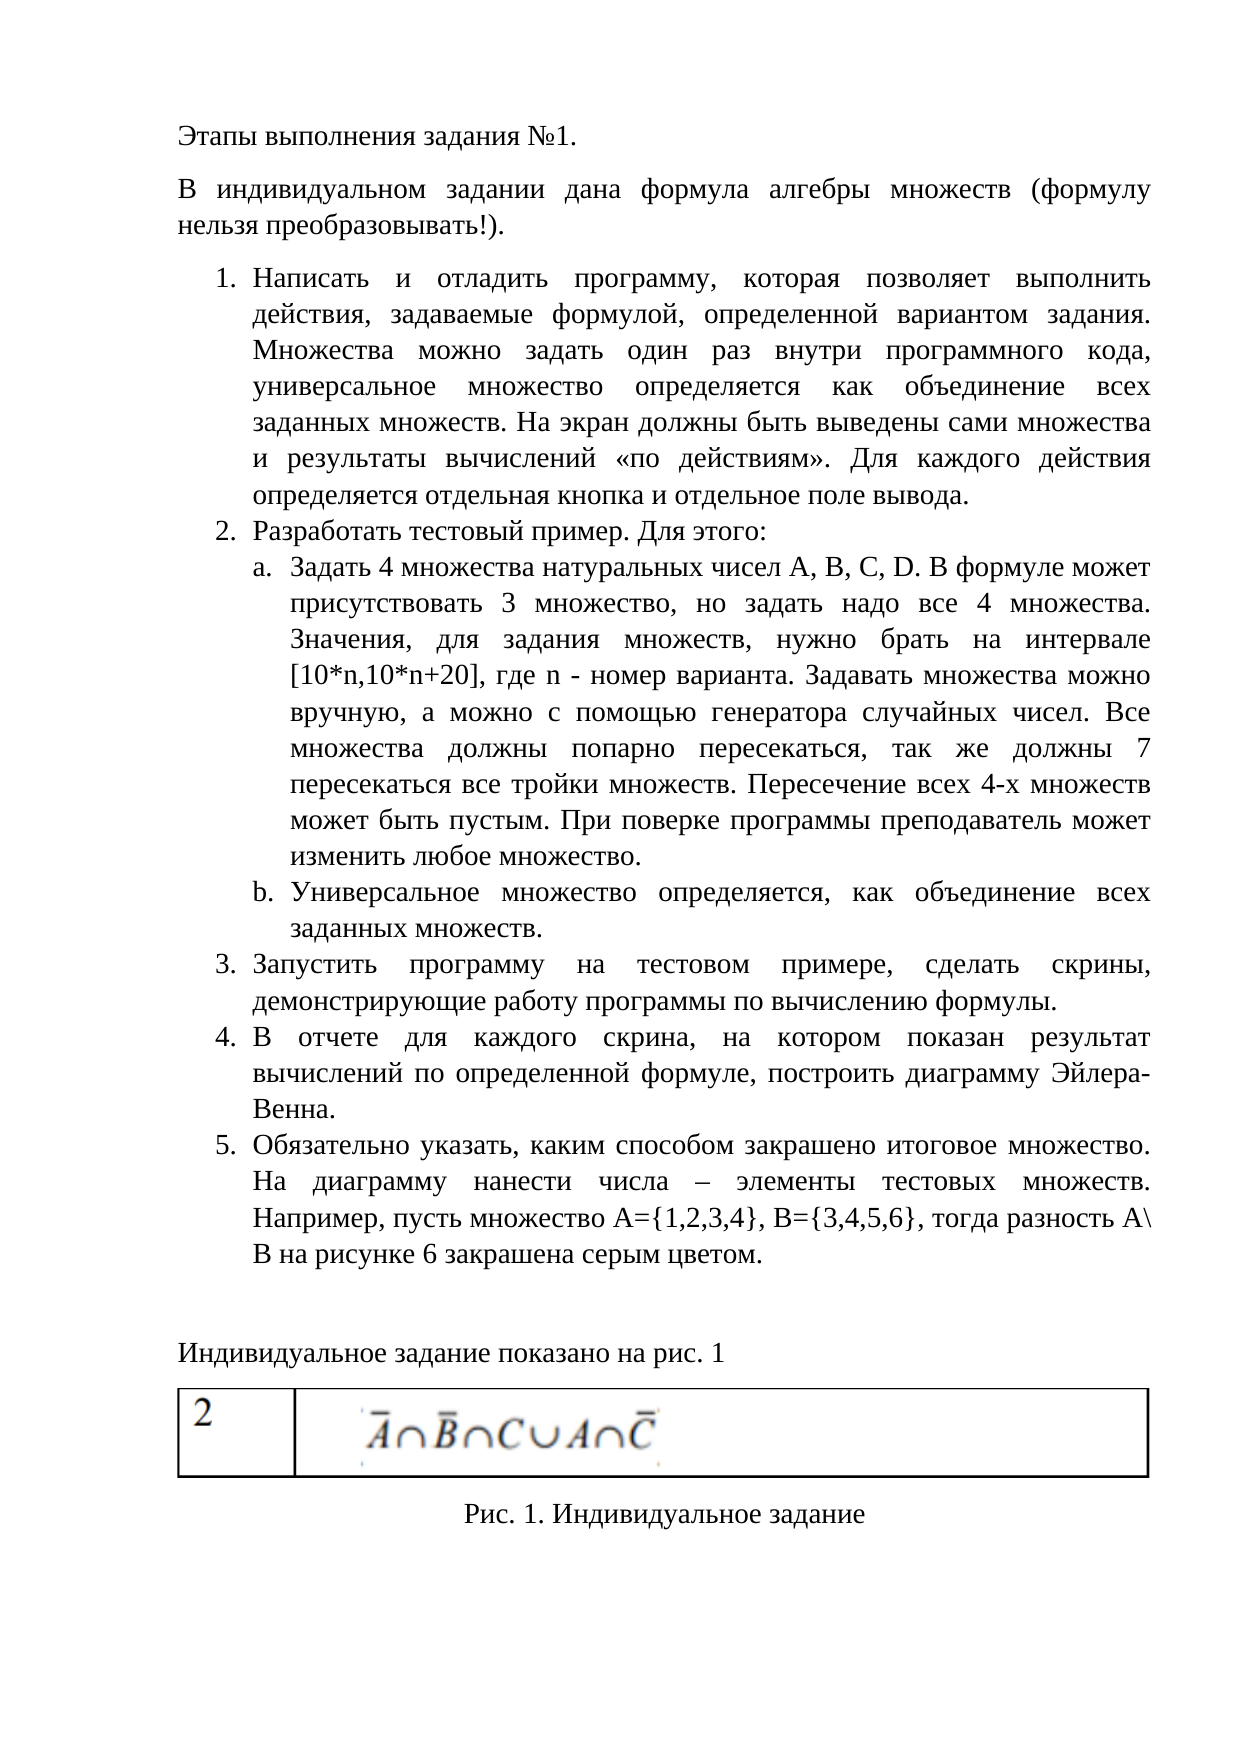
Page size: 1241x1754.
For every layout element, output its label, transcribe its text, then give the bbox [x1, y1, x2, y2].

list Написать и отладить программу, которая позволяет выполнить действия, задаваемые формулой, определенной вариантом задания. Множества можно задать один раз внутри программного кода, универсальное множество определяется как объединение всех заданных множеств. На экран должны быть выведены сами множества и результаты вычислений «по действиям». Для каждого действия определяется отдельная кнопка и отдельное поле вывода. [215, 260, 1152, 510]
text Рис. 1. Индивидуальное задание [177, 1497, 1152, 1530]
picture [177, 1388, 1152, 1478]
list Запустить программу на тестовом примере, сделать скрины, демонстрирующие работу программы по вычислению формулы. [215, 947, 1152, 1016]
list Разработать тестовый пример. Для этого: [215, 513, 1152, 546]
list Задать 4 множества натуральных чисел A, B, C, D. В формуле может присутствовать 3 множество, но задать надо все 4 множества. Значения, для задания множеств, нужно брать на интервале [10*n,10*n+20], где n - номер варианта. Задавать множества можно вручную, а можно с помощью генератора случайных чисел. Все множества должны попарно пересекаться, так же должны 7 пересекаться все тройки множеств. Пересечение всех 4-х множеств может быть пустым. При поверке программы преподаватель может изменить любое множество. [252, 549, 1152, 872]
list Обязательно указать, каким способом закрашено итоговое множество. На диаграмму нанести числа – элементы тестовых множеств. Например, пусть множество А={1,2,3,4}, В={3,4,5,6}, тогда разность А\В на рисунке 6 закрашена серым цветом. [215, 1127, 1152, 1269]
text В индивидуальном задании дана формула алгебры множеств (формулу нельзя преобразовывать!). [177, 171, 1152, 241]
text Индивидуальное задание показано на рис. 1 [177, 1336, 1152, 1369]
text Этапы выполнения задания №1. [177, 118, 1152, 152]
list Универсальное множество определяется, как объединение всех заданных множеств. [252, 874, 1152, 944]
list В отчете для каждого скрина, на котором показан результат вычислений по определенной формуле, построить диаграмму Эйлера-Венна. [215, 1019, 1152, 1125]
